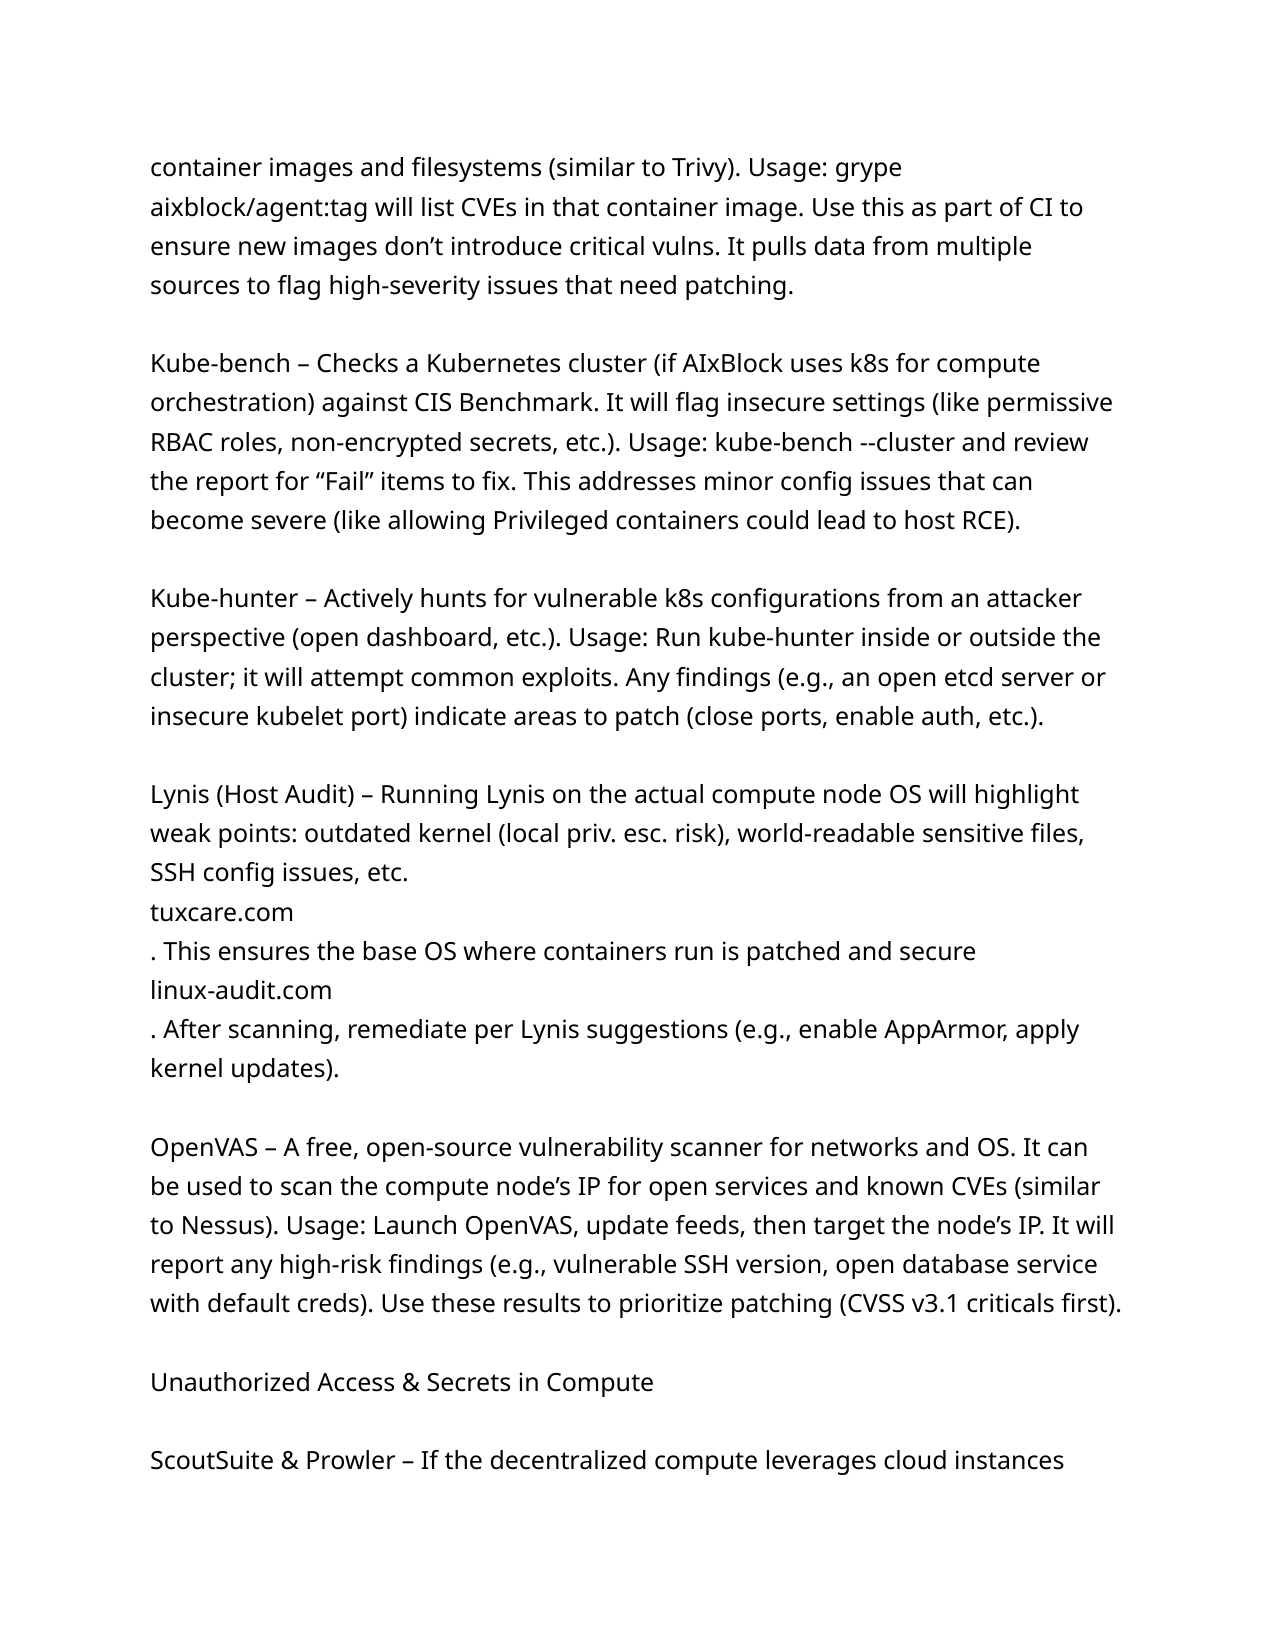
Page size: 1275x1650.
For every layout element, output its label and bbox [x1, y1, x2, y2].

text [150, 150, 1125, 1477]
